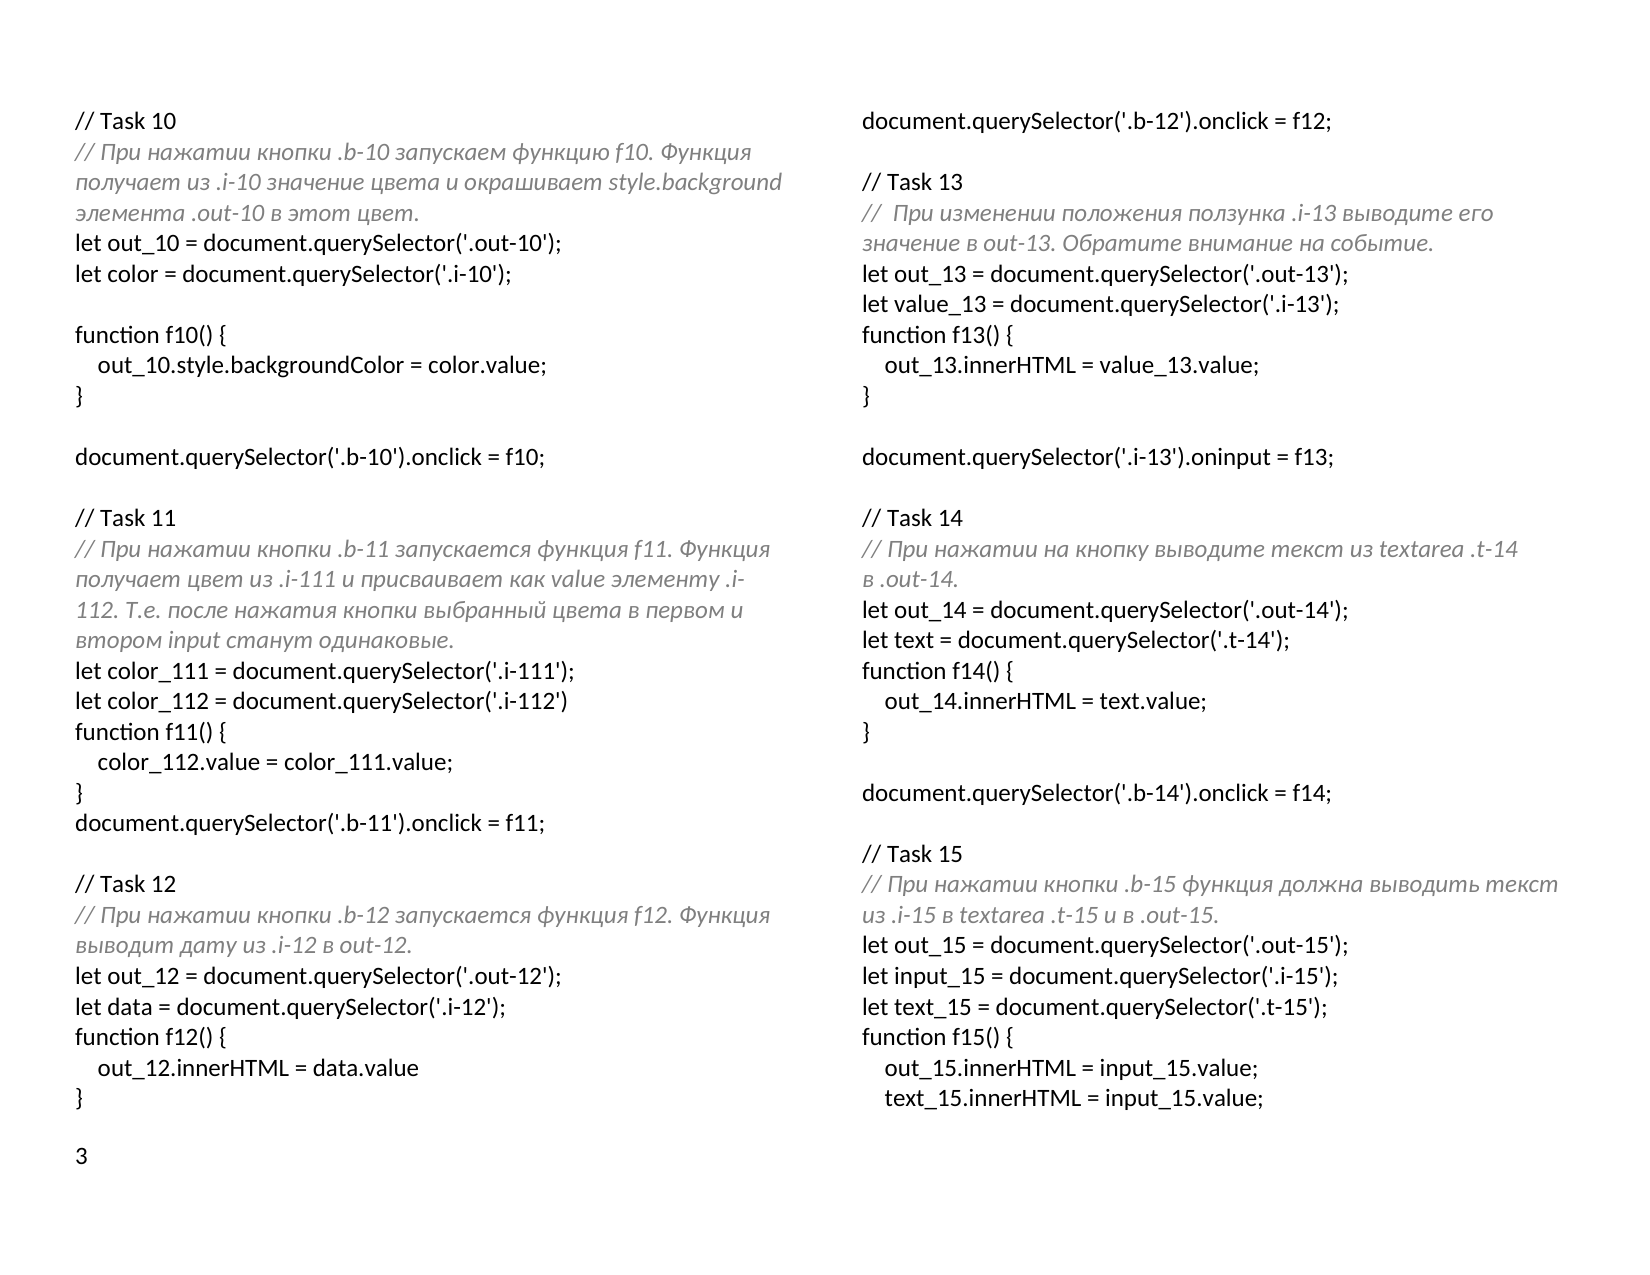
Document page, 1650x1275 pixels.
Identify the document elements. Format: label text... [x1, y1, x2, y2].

text document.querySelector('.b-14').onclick = f14; [862, 777, 1575, 807]
text // Task 11 [75, 502, 788, 533]
text // При нажатии кнопки .b-15 функция должна выводить текст из .i-15 в textarea .t-15 и в .out-15. [862, 868, 1575, 929]
text // Task 12 [75, 868, 788, 899]
text // Task 10 [75, 106, 788, 136]
text let text = document.querySelector('.t-14'); [862, 624, 1575, 655]
text out_12.innerHTML = data.value [75, 1052, 788, 1082]
text // Task 13 [862, 167, 1575, 197]
text out_15.innerHTML = input_15.value; [862, 1052, 1575, 1082]
text } [75, 380, 788, 411]
text } [862, 716, 1575, 746]
text out_10.style.backgroundColor = color.value; [75, 350, 788, 380]
text document.querySelector('.b-12').onclick = f12; [862, 106, 1575, 136]
text function f11() { [75, 716, 788, 746]
text let text_15 = document.querySelector('.t-15'); [862, 991, 1575, 1021]
text } [862, 380, 1575, 411]
text let input_15 = document.querySelector('.i-15'); [862, 960, 1575, 991]
text let color = document.querySelector('.i-10'); [75, 258, 788, 289]
text function f13() { [862, 319, 1575, 350]
text } [75, 1082, 788, 1113]
text let out_12 = document.querySelector('.out-12'); [75, 960, 788, 991]
text // Task 14 [862, 502, 1575, 533]
text // При изменении положения ползунка .i-13 выводите его значение в out-13. Обратите внимание на событие. [862, 197, 1575, 258]
text out_14.innerHTML = text.value; [862, 685, 1575, 716]
text // При нажатии кнопки .b-11 запускается функция f11. Функция получает цвет из .i-111 и присваивает как value элементу .i-112. Т.е. после нажатия кнопки выбранный цвета в первом и втором input станут одинаковые. [75, 533, 788, 655]
text // Task 15 [862, 838, 1575, 868]
text // При нажатии кнопки .b-10 запускаем функцию f10. Функция получает из .i-10 значение цвета и окрашивает style.background элемента .out-10 в этот цвет. [75, 136, 788, 228]
text // При нажатии на кнопку выводите текст из textarea .t-14 в .out-14. [862, 533, 1575, 594]
text let value_13 = document.querySelector('.i-13'); [862, 289, 1575, 319]
text out_13.innerHTML = value_13.value; [862, 350, 1575, 380]
text let data = document.querySelector('.i-12'); [75, 991, 788, 1021]
text let color_112 = document.querySelector('.i-112') [75, 685, 788, 716]
text function f14() { [862, 655, 1575, 685]
text } [75, 777, 788, 807]
text text_15.innerHTML = input_15.value; [862, 1082, 1575, 1113]
text let out_13 = document.querySelector('.out-13'); [862, 258, 1575, 289]
text let color_111 = document.querySelector('.i-111'); [75, 655, 788, 685]
text color_112.value = color_111.value; [75, 746, 788, 777]
text document.querySelector('.b-10').onclick = f10; [75, 441, 788, 472]
text let out_10 = document.querySelector('.out-10'); [75, 228, 788, 258]
text function f15() { [862, 1021, 1575, 1052]
text // При нажатии кнопки .b-12 запускается функция f12. Функция выводит дату из .i-12 в out-12. [75, 899, 788, 960]
text let out_14 = document.querySelector('.out-14'); [862, 594, 1575, 624]
text document.querySelector('.i-13').oninput = f13; [862, 441, 1575, 472]
text document.querySelector('.b-11').onclick = f11; [75, 807, 788, 838]
text function f10() { [75, 319, 788, 350]
text let out_15 = document.querySelector('.out-15'); [862, 929, 1575, 960]
text function f12() { [75, 1021, 788, 1052]
